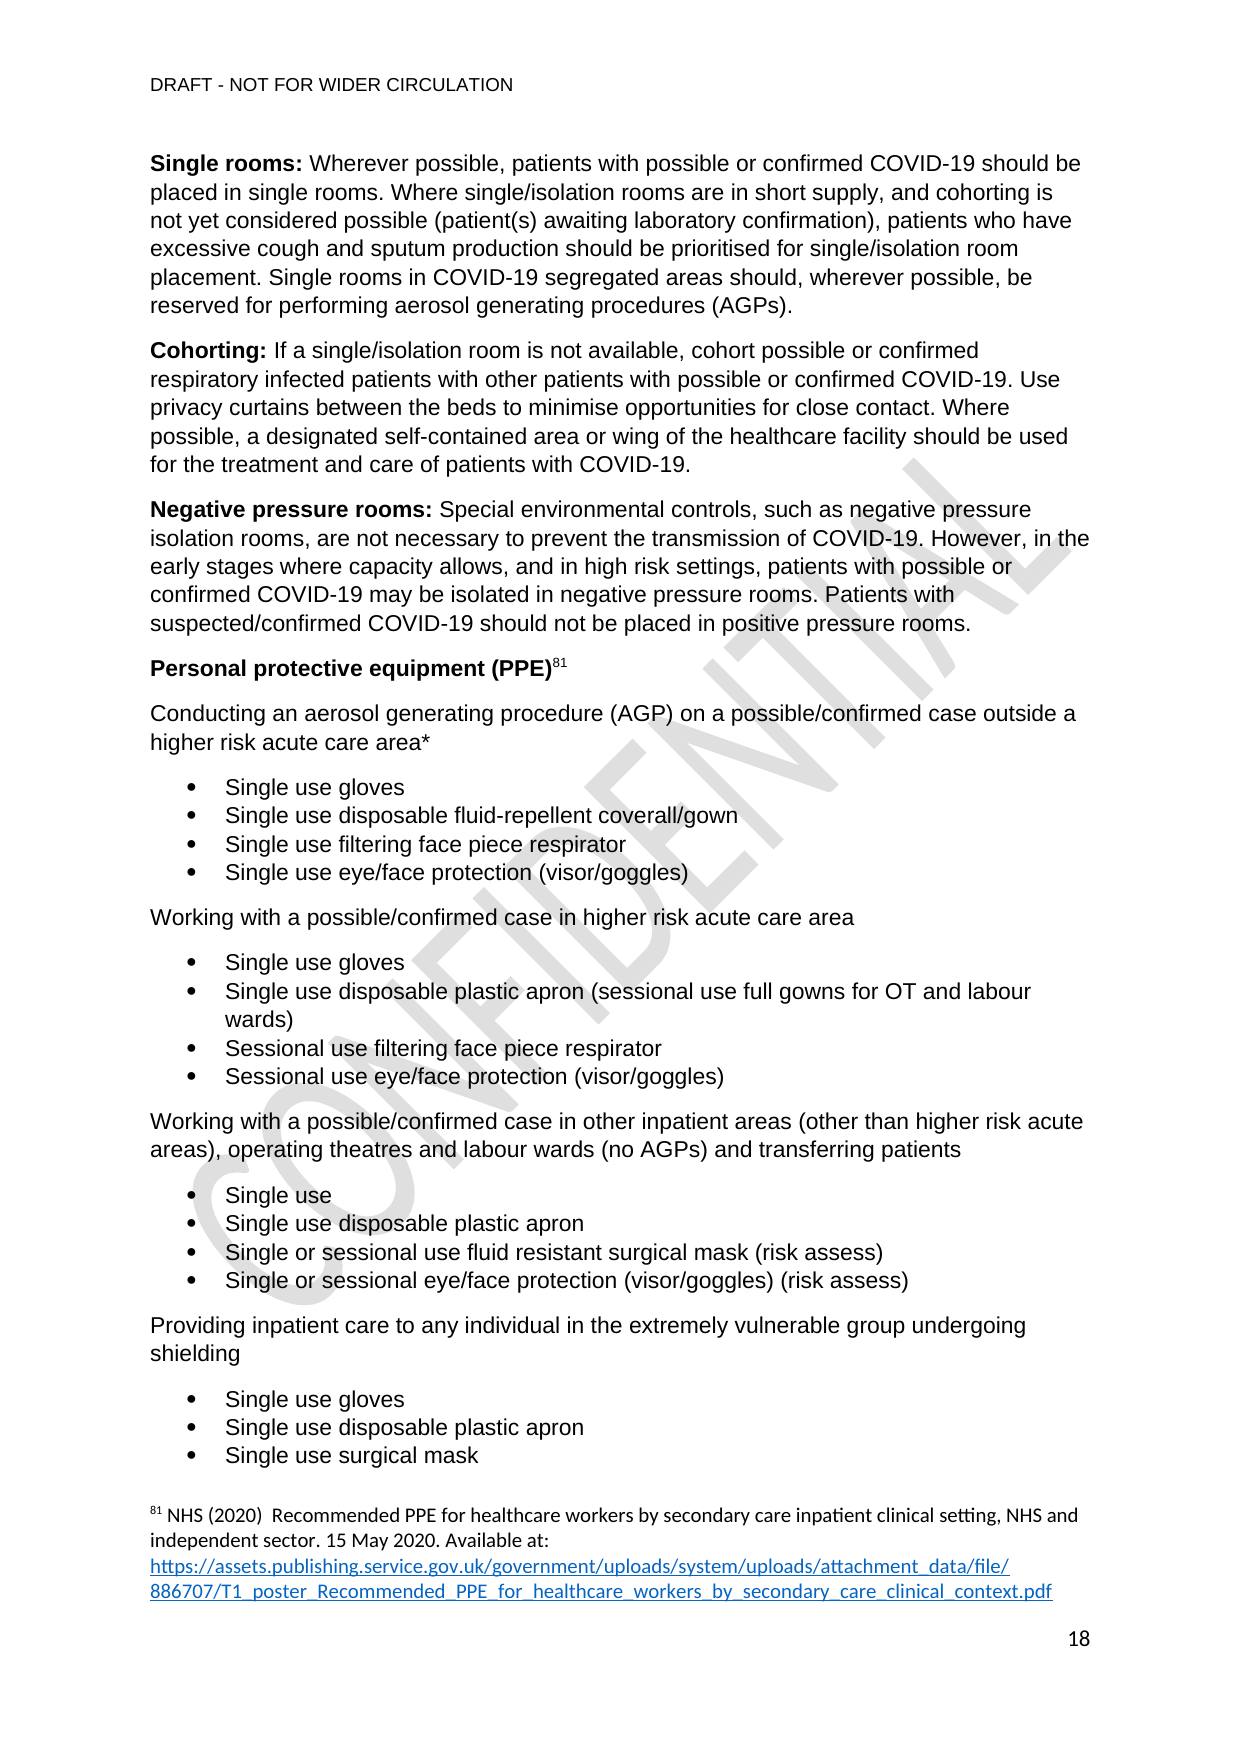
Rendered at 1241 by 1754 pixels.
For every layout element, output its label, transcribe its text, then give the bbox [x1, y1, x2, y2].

list Single use disposable plastic apron (sessional use full gowns for OT and labour wards) [187, 978, 1090, 1032]
text Working with a possible/confirmed case in other inpatient areas (other than higher risk acute areas), operating theatres and labour wards (no AGPs) and transferring patients [150, 1108, 1090, 1163]
text Conducting an aerosol generating procedure (AGP) on a possible/confirmed case outside a higher risk acute care area* [150, 700, 1090, 755]
text Providing inpatient care to any individual in the extremely vulnerable group undergoing shielding [150, 1312, 1090, 1367]
list Sessional use filtering face piece respirator [187, 1034, 1090, 1061]
list Sessional use eye/face protection (visor/goggles) [187, 1063, 1090, 1089]
list Single use disposable fluid-repellent coverall/gown [187, 802, 1090, 828]
list Single use gloves [187, 949, 1090, 976]
list Single or sessional use fluid resistant surgical mask (risk assess) [187, 1238, 1090, 1265]
list Single use filtering face piece respirator [187, 831, 1090, 857]
text Single rooms: Wherever possible, patients with possible or confirmed COVID-19 should be placed in single rooms. Where single/isolation rooms are in short supply, and cohorting is not yet considered possible (patient(s) awaiting laboratory confirmation), patients who have excessive cough and sputum production should be prioritised for single/isolation room placement. Single rooms in COVID-19 segregated areas should, wherever possible, be reserved for performing aerosol generating procedures (AGPs). [150, 150, 1090, 318]
text Cohorting: If a single/isolation room is not available, cohort possible or confirmed respiratory infected patients with other patients with possible or confirmed COVID-19. Use privacy curtains between the beds to minimise opportunities for close contact. Where possible, a designated self-contained area or wing of the healthcare facility should be used for the treatment and care of patients with COVID-19. [150, 337, 1090, 477]
text Negative pressure rooms: Special environmental controls, such as negative pressure isolation rooms, are not necessary to prevent the transmission of COVID-19. However, in the early stages where capacity allows, and in high risk settings, patients with possible or confirmed COVID-19 may be isolated in negative pressure rooms. Patients with suspected/confirmed COVID-19 should not be placed in positive pressure rooms. [150, 496, 1090, 636]
list Single use gloves [187, 1386, 1090, 1412]
list Single use disposable plastic apron [187, 1414, 1090, 1440]
text Working with a possible/confirmed case in higher risk acute care area [150, 904, 1090, 930]
list Single use gloves [187, 774, 1090, 800]
list Single use disposable plastic apron [187, 1210, 1090, 1236]
list Single use eye/face protection (visor/goggles) [187, 859, 1090, 885]
list Single or sessional eye/face protection (visor/goggles) (risk assess) [187, 1267, 1090, 1293]
list Single use surgical mask [187, 1442, 1090, 1469]
text Personal protective equipment (PPE) [150, 655, 1090, 681]
list Single use [187, 1182, 1090, 1208]
